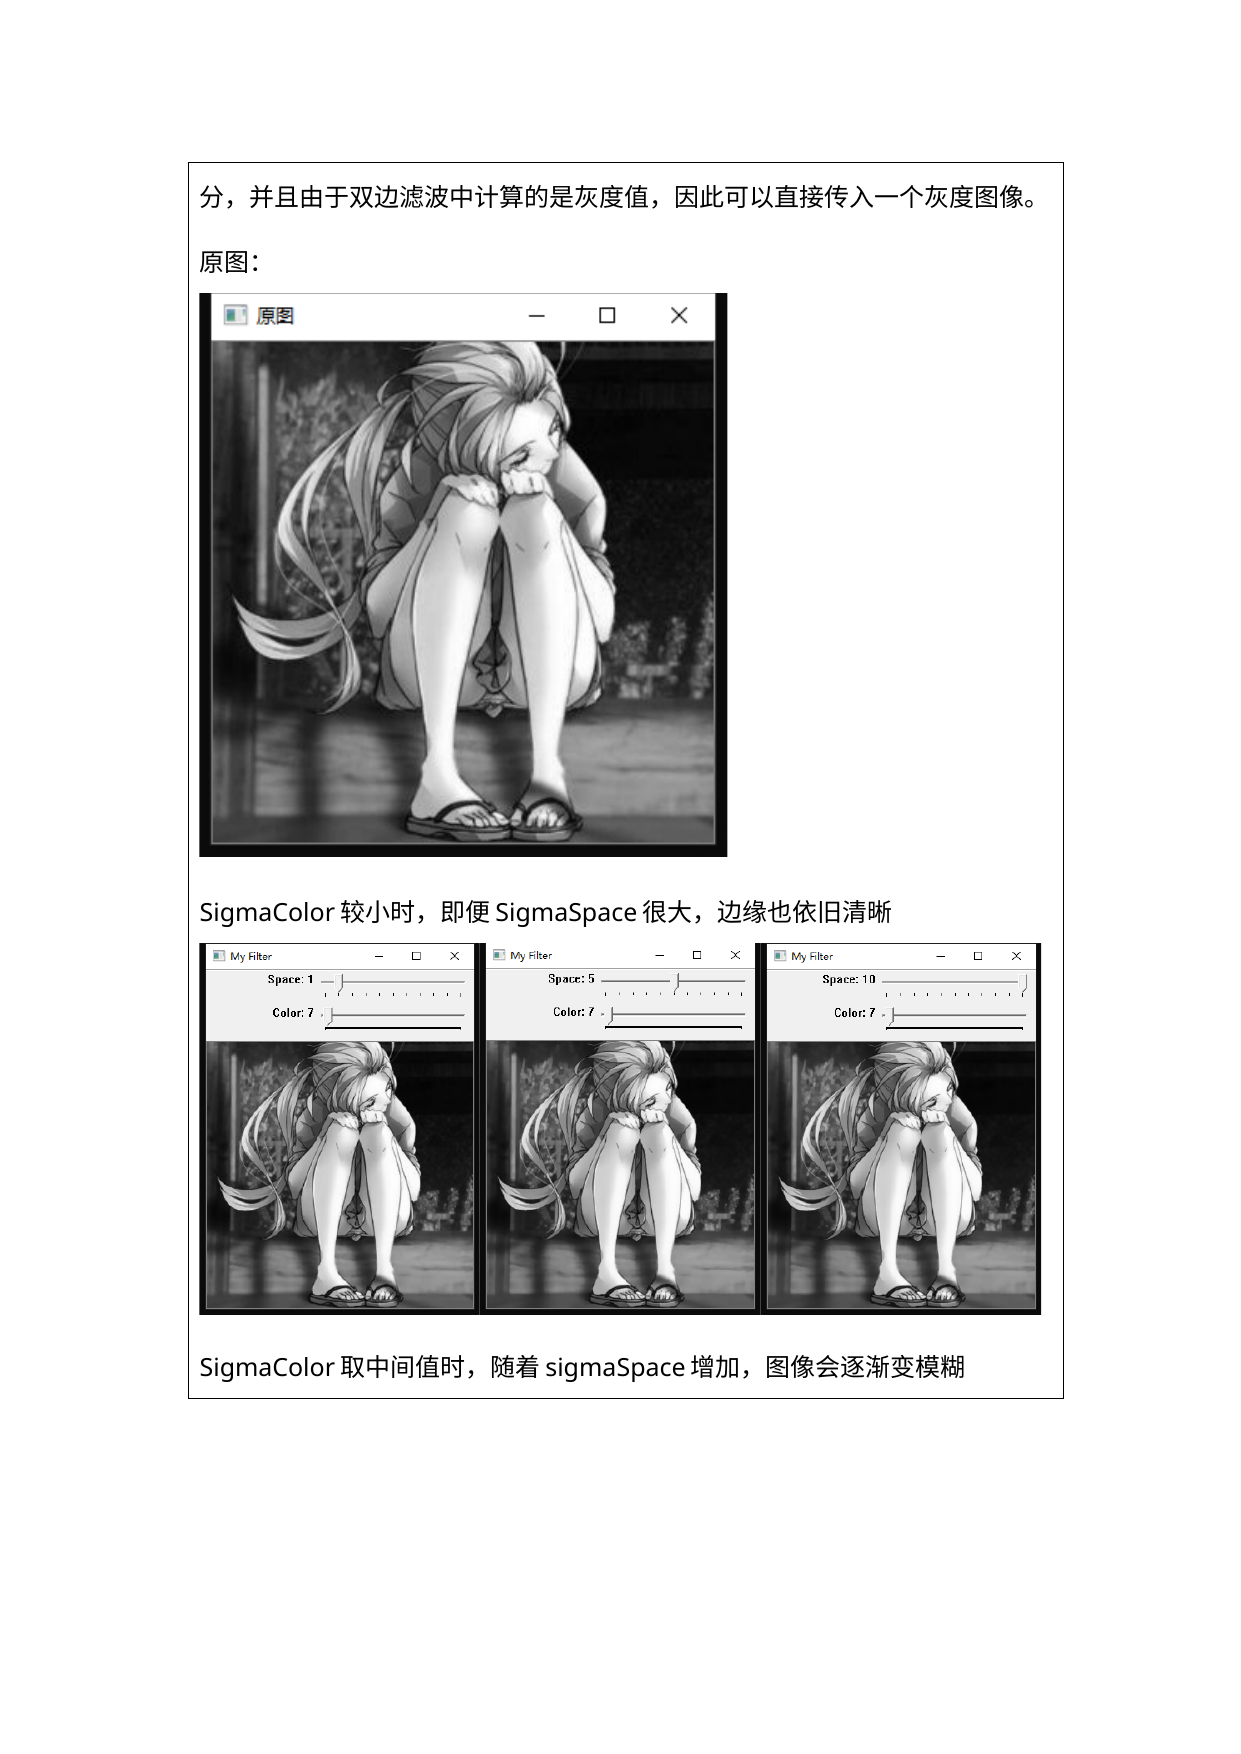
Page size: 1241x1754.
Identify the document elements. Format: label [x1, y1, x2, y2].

picture [199, 293, 728, 857]
table_cell [189, 163, 1063, 1398]
picture [199, 943, 1042, 1315]
